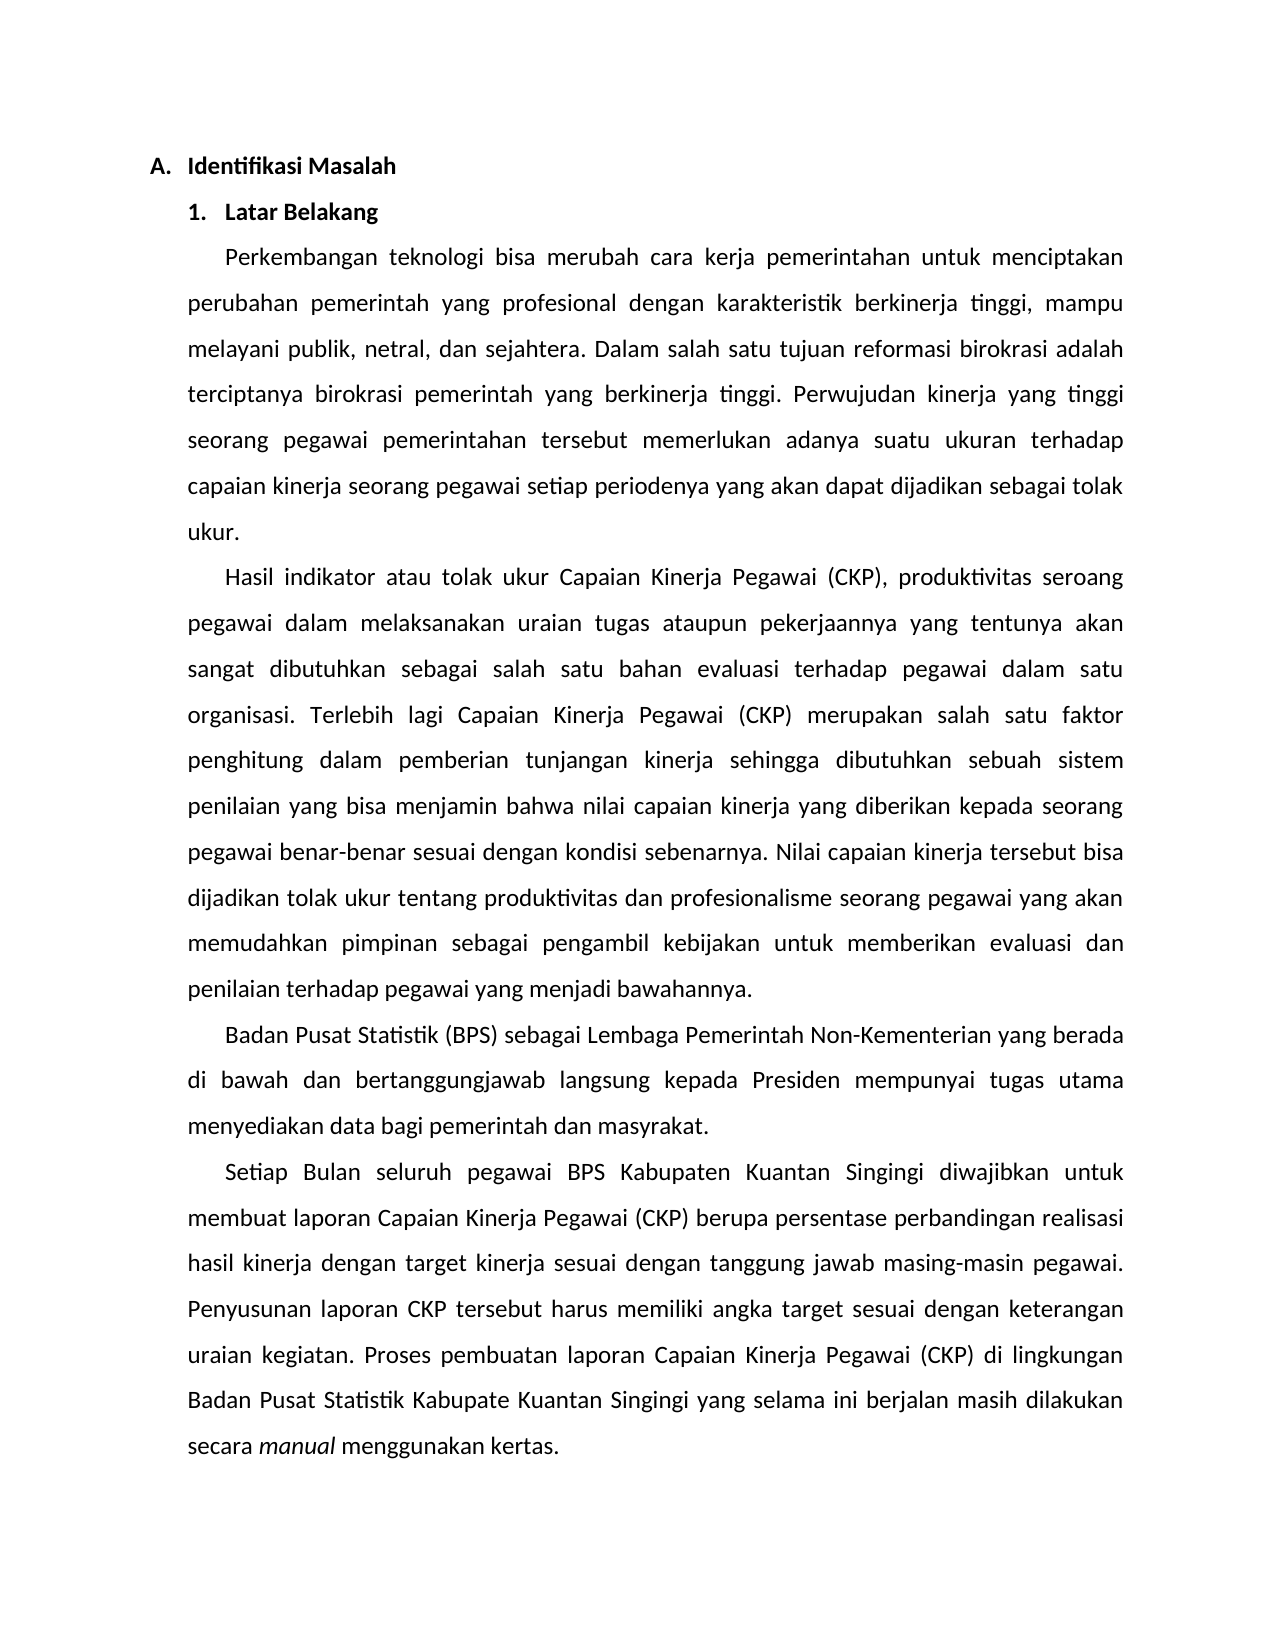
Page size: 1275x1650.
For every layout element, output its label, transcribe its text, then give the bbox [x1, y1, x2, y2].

list Setiap Bulan seluruh pegawai BPS Kabupaten Kuantan Singingi diwajibkan untuk membuat laporan Capaian Kinerja Pegawai (CKP) berupa persentase perbandingan realisasi hasil kinerja dengan target kinerja sesuai dengan tanggung jawab masing-masin pegawai. Penyusunan laporan CKP tersebut harus memiliki angka target sesuai dengan keterangan uraian kegiatan. Proses pembuatan laporan Capaian Kinerja Pegawai (CKP) di lingkungan Badan Pusat Statistik Kabupate Kuantan Singingi yang selama ini berjalan masih dilakukan secara manual menggunakan kertas. [187, 1156, 1125, 1461]
list Identifikasi Masalah [150, 150, 1125, 181]
list Badan Pusat Statistik (BPS) sebagai Lembaga Pemerintah Non-Kementerian yang berada di bawah dan bertanggungjawab langsung kepada Presiden mempunyai tugas utama menyediakan data bagi pemerintah dan masyrakat. [187, 1019, 1125, 1141]
list Latar Belakang [187, 196, 1125, 226]
list Perkembangan teknologi bisa merubah cara kerja pemerintahan untuk menciptakan perubahan pemerintah yang profesional dengan karakteristik berkinerja tinggi, mampu melayani publik, netral, dan sejahtera. Dalam salah satu tujuan reformasi birokrasi adalah terciptanya birokrasi pemerintah yang berkinerja tinggi. Perwujudan kinerja yang tinggi seorang pegawai pemerintahan tersebut memerlukan adanya suatu ukuran terhadap capaian kinerja seorang pegawai setiap periodenya yang akan dapat dijadikan sebagai tolak ukur. [187, 241, 1125, 546]
list Hasil indikator atau tolak ukur Capaian Kinerja Pegawai (CKP), produktivitas seroang pegawai dalam melaksanakan uraian tugas ataupun pekerjaannya yang tentunya akan sangat dibutuhkan sebagai salah satu bahan evaluasi terhadap pegawai dalam satu organisasi. Terlebih lagi Capaian Kinerja Pegawai (CKP) merupakan salah satu faktor penghitung dalam pemberian tunjangan kinerja sehingga dibutuhkan sebuah sistem penilaian yang bisa menjamin bahwa nilai capaian kinerja yang diberikan kepada seorang pegawai benar-benar sesuai dengan kondisi sebenarnya. Nilai capaian kinerja tersebut bisa dijadikan tolak ukur tentang produktivitas dan profesionalisme seorang pegawai yang akan memudahkan pimpinan sebagai pengambil kebijakan untuk memberikan evaluasi dan penilaian terhadap pegawai yang menjadi bawahannya. [187, 562, 1125, 1004]
